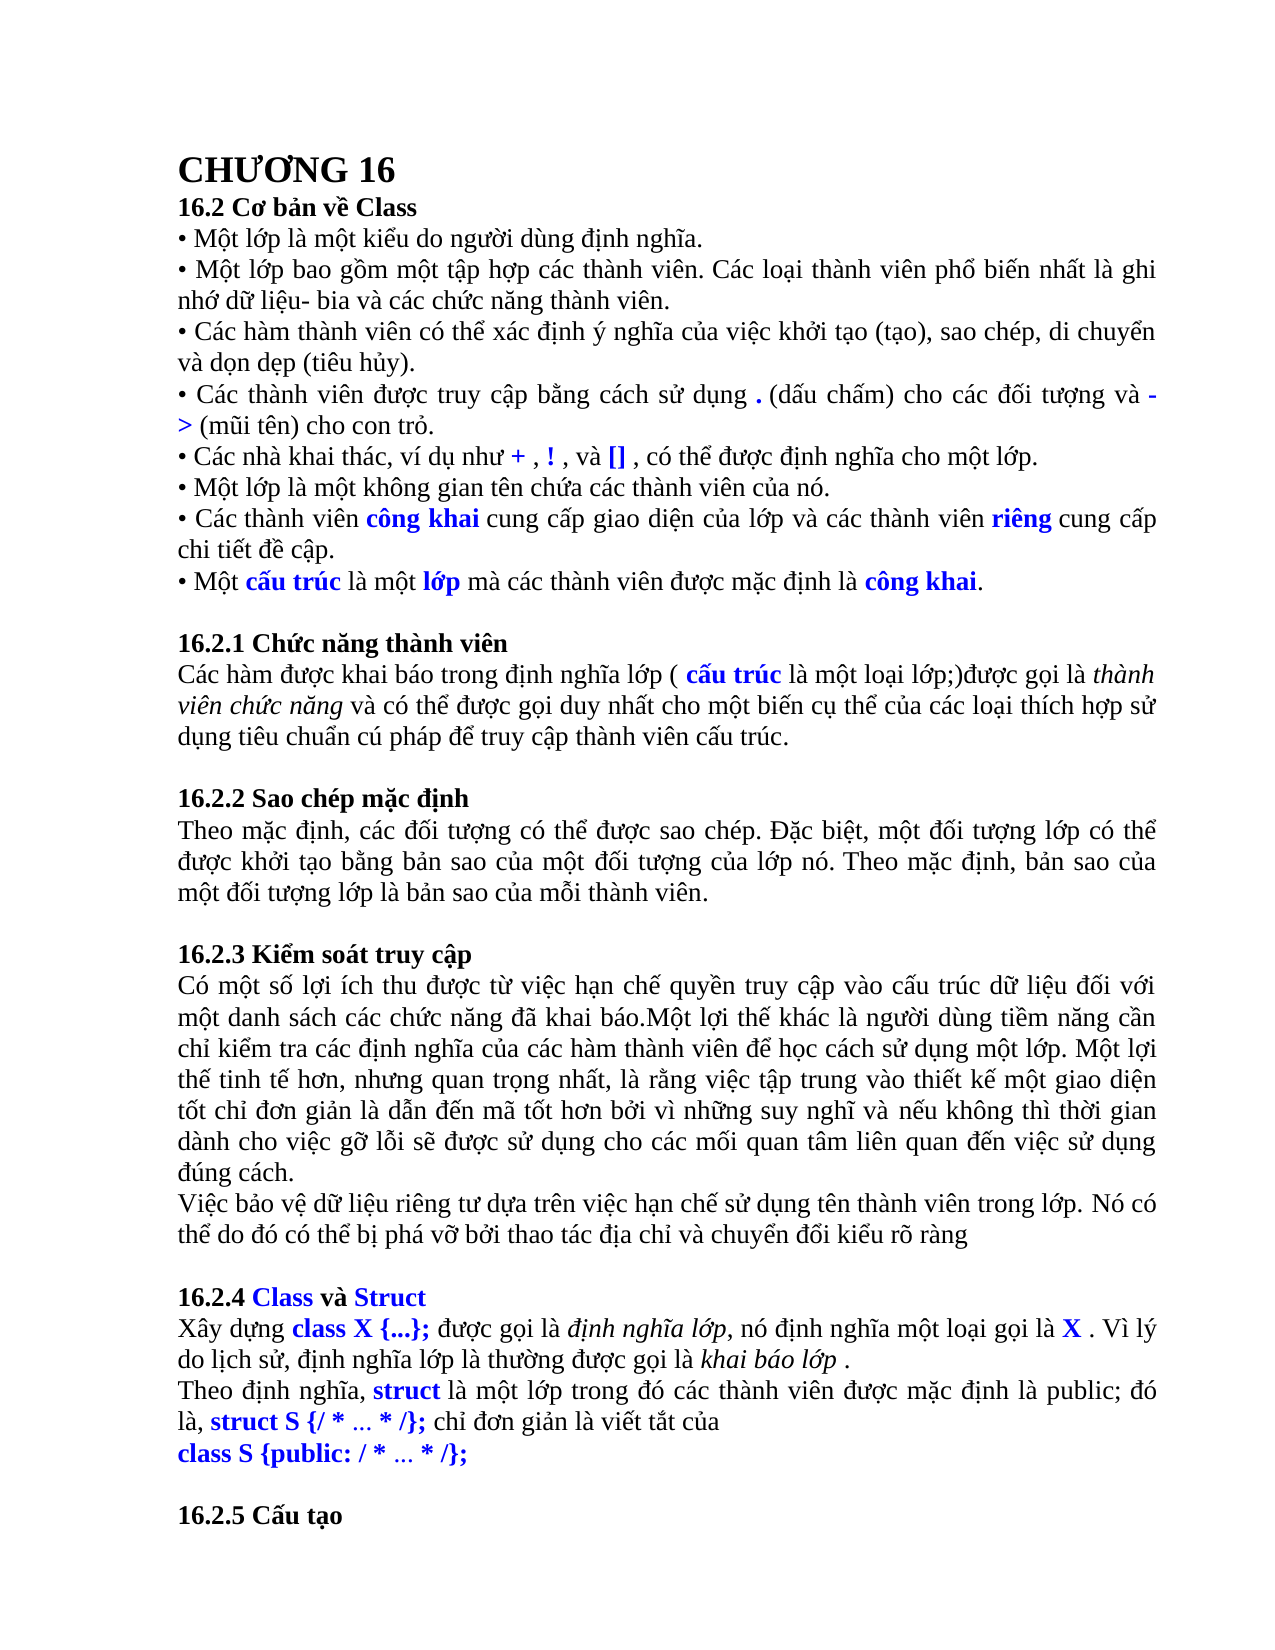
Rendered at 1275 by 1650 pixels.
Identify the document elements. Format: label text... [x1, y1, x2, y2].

text • Các thành viên được truy cập bằng cách sử dụng . (dấu chấm) cho các đối tượng và -> (mũi tên) cho con trỏ. [177, 378, 1157, 440]
text Có một số lợi ích thu được từ việc hạn chế quyền truy cập vào cấu trúc dữ liệu đối với một danh sách các chức năng đã khai báo.Một lợi thế khác là người dùng tiềm năng cần chỉ kiểm tra các định nghĩa của các hàm thành viên để học cách sử dụng một lớp. Một lợi thế tinh tế hơn, nhưng quan trọng nhất, là rằng việc tập trung vào thiết kế một giao diện tốt chỉ đơn giản là dẫn đến mã tốt hơn bởi vì những suy nghĩ và nếu không thì thời gian dành cho việc gỡ lỗi sẽ được sử dụng cho các mối quan tâm liên quan đến việc sử dụng đúng cách. [177, 969, 1157, 1187]
text 16.2.5 Cấu tạo [177, 1499, 1157, 1530]
text • Các hàm thành viên có thể xác định ý nghĩa của việc khởi tạo (tạo), sao chép, di chuyển và dọn dẹp (tiêu hủy). [177, 315, 1157, 378]
text Theo định nghĩa, struct là một lớp trong đó các thành viên được mặc định là public; đó là, struct S {/ * ... * /}; chỉ đơn giản là viết tắt của [177, 1374, 1157, 1437]
text • Các nhà khai thác, ví dụ như + , ! , và [] , có thể được định nghĩa cho một lớp. [177, 440, 1157, 471]
text CHƯƠNG 16 [177, 148, 1157, 191]
text • Một lớp là một không gian tên chứa các thành viên của nó. [177, 471, 1157, 502]
text class S {public: / * ... * /}; [177, 1437, 1157, 1468]
text Việc bảo vệ dữ liệu riêng tư dựa trên việc hạn chế sử dụng tên thành viên trong lớp. Nó có thể do đó có thể bị phá vỡ bởi thao tác địa chỉ và chuyển đổi kiểu rõ ràng [177, 1187, 1157, 1250]
text 16.2.4 Class và Struct [177, 1281, 1157, 1312]
text • Một lớp bao gồm một tập hợp các thành viên. Các loại thành viên phổ biến nhất là ghi nhớ dữ liệu- bia và các chức năng thành viên. [177, 253, 1157, 315]
text 16.2.2 Sao chép mặc định [177, 783, 1157, 814]
text Xây dựng class X {...}; được gọi là định nghĩa lớp, nó định nghĩa một loại gọi là X . Vì lý do lịch sử, định nghĩa lớp là thường được gọi là khai báo lớp . [177, 1312, 1157, 1374]
text Các hàm được khai báo trong định nghĩa lớp ( cấu trúc là một loại lớp;)được gọi là thành viên chức năng và có thể được gọi duy nhất cho một biến cụ thể của các loại thích hợp sử dụng tiêu chuẩn cú pháp để truy cập thành viên cấu trúc. [177, 658, 1157, 751]
text 16.2.3 Kiểm soát truy cập [177, 938, 1157, 969]
text • Một lớp là một kiểu do người dùng định nghĩa. [177, 222, 1157, 253]
text 16.2.1 Chức năng thành viên [177, 627, 1157, 658]
text Theo mặc định, các đối tượng có thể được sao chép. Đặc biệt, một đối tượng lớp có thể được khởi tạo bằng bản sao của một đối tượng của lớp nó. Theo mặc định, bản sao của một đối tượng lớp là bản sao của mỗi thành viên. [177, 814, 1157, 907]
text • Các thành viên công khai cung cấp giao diện của lớp và các thành viên riêng cung cấp chi tiết đề cập. [177, 502, 1157, 564]
text • Một cấu trúc là một lớp mà các thành viên được mặc định là công khai. [177, 564, 1157, 596]
text 16.2 Cơ bản về Class [177, 191, 1157, 222]
